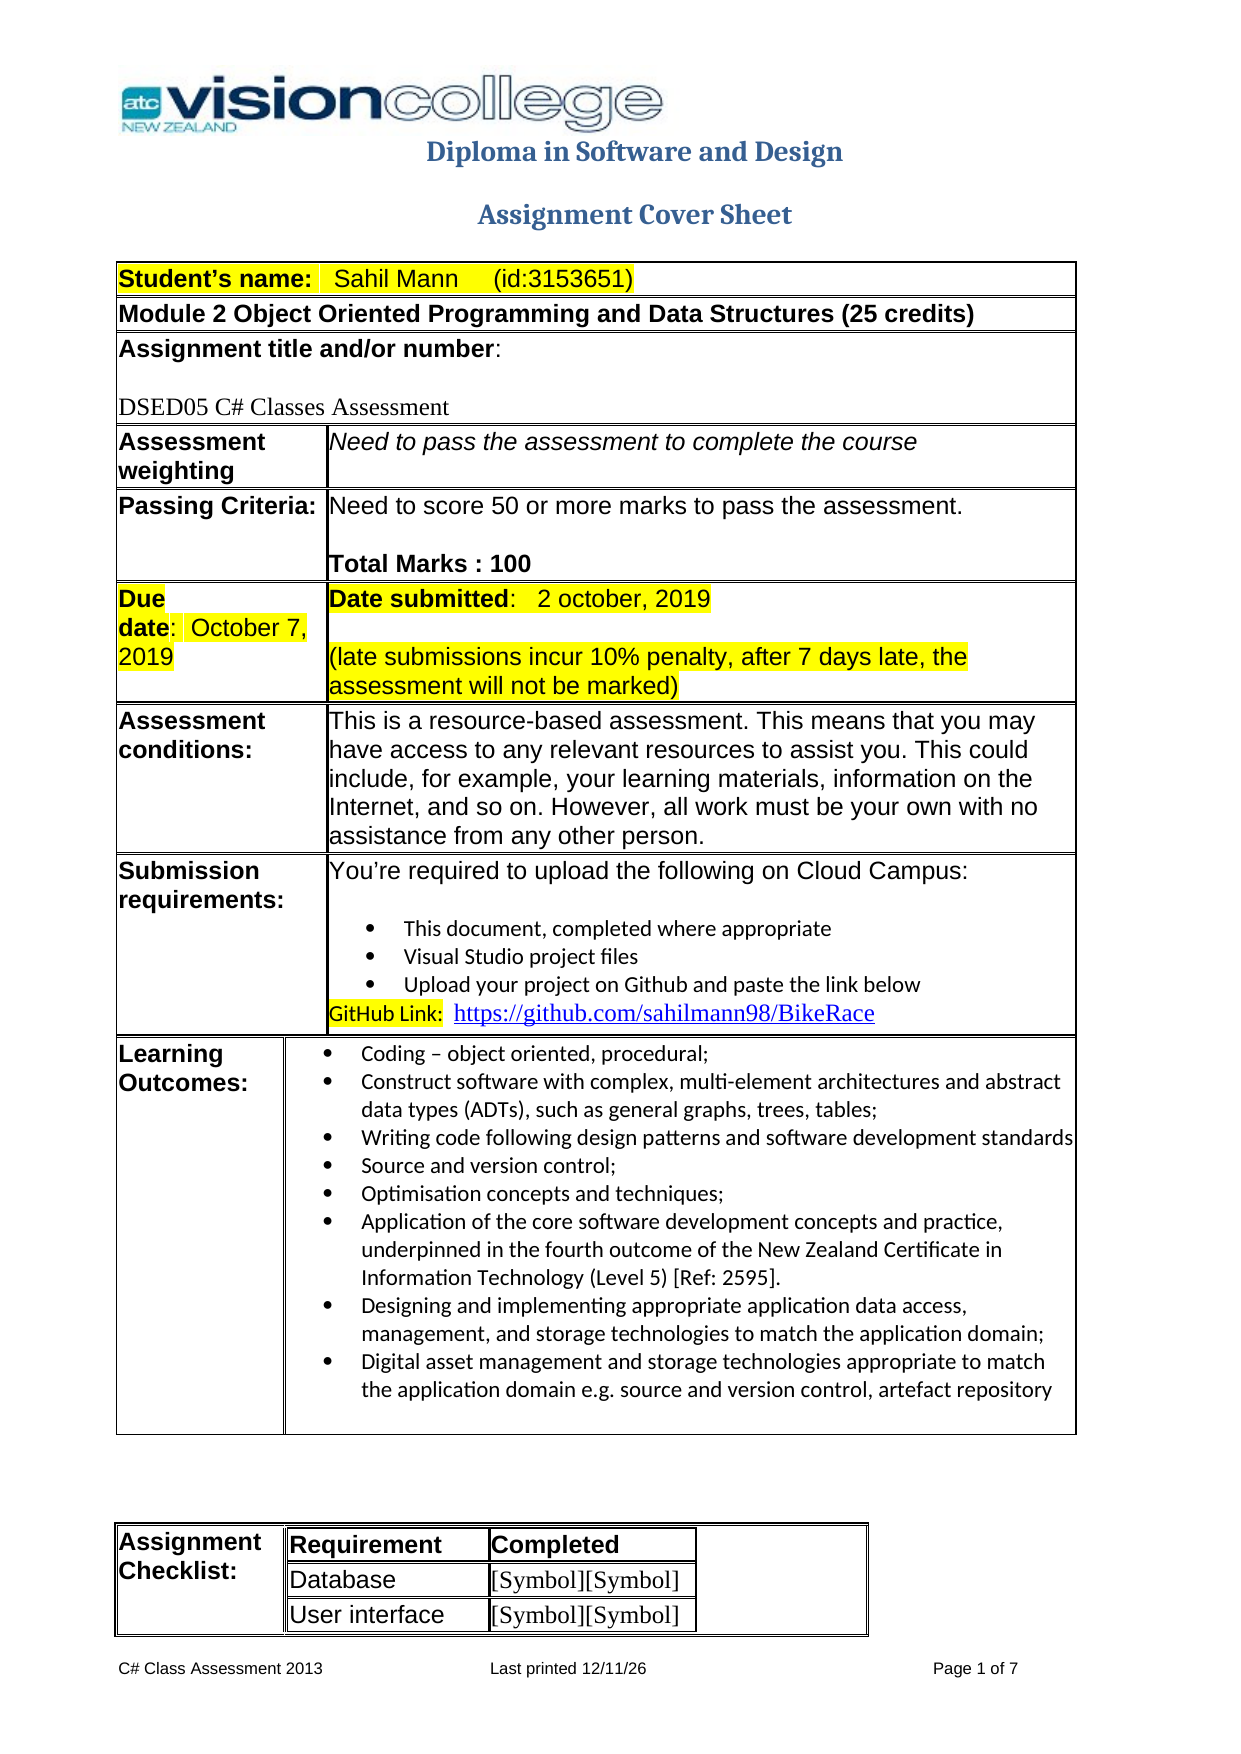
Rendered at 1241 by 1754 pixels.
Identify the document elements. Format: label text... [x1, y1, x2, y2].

text Assignment Cover Sheet [154, 198, 1122, 232]
table_cell Due date: October 7, 2019 [117, 583, 326, 701]
table_cell Need to score 50 or more marks to pass the assessment. Total Marks : 100 [329, 490, 1075, 579]
table_header Student’s name: Sahil Mann (id:3153651) [117, 263, 1075, 294]
table_cell Module 2 Object Oriented Programming and Data Structures (25 credits) [117, 298, 1075, 329]
table_cell Assessment weighting [117, 426, 326, 486]
table_cell Submission requirements: [117, 855, 326, 1034]
table_cell Assignment title and/or number: DSED05 C# Classes Assessment [117, 333, 1075, 423]
table_cell You’re required to upload the following on Cloud Campus: This document, completed where appropriate Visual Studio project files Upload your project on Github and paste the link below GitHub Link: https://github.com/sahilmann98/BikeRace [329, 855, 1075, 1034]
table_cell Learning Outcomes: [117, 1038, 283, 1433]
table_header [285, 1526, 866, 1634]
table_cell Coding – object oriented, procedural; Construct software with complex, multi-element architectures and abstract data types (ADTs), such as general graphs, trees, tables; Writing code following design patterns and software development standards Source and version control; Optimisation concepts and techniques; Application of the core software development concepts and practice, underpinned in the fourth outcome of the New Zealand Certificate in Information Technology (Level 5) [Ref: 2595]. Designing and implementing appropriate application data access, management, and storage technologies to match the application domain; Digital asset management and storage technologies appropriate to match the application domain e.g. source and version control, artefact repository [286, 1038, 1075, 1433]
table_cell This is a resource-based assessment. This means that you may have access to any relevant resources to assist you. This could include, for example, your learning materials, information on the Internet, and so on. However, all work must be your own with no assistance from any other person. [329, 705, 1075, 851]
table_cell Passing Criteria: [117, 490, 326, 579]
table_cell Need to pass the assessment to complete the course [329, 426, 1075, 486]
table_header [118, 1526, 284, 1634]
picture [118, 65, 684, 136]
table_cell Date submitted: 2 october, 2019 (late submissions incur 10% penalty, after 7 days late, the assessment will not be marked) [329, 583, 1075, 701]
table_cell Assessment conditions: [117, 705, 326, 851]
text Diploma in Software and Design [154, 136, 1122, 169]
